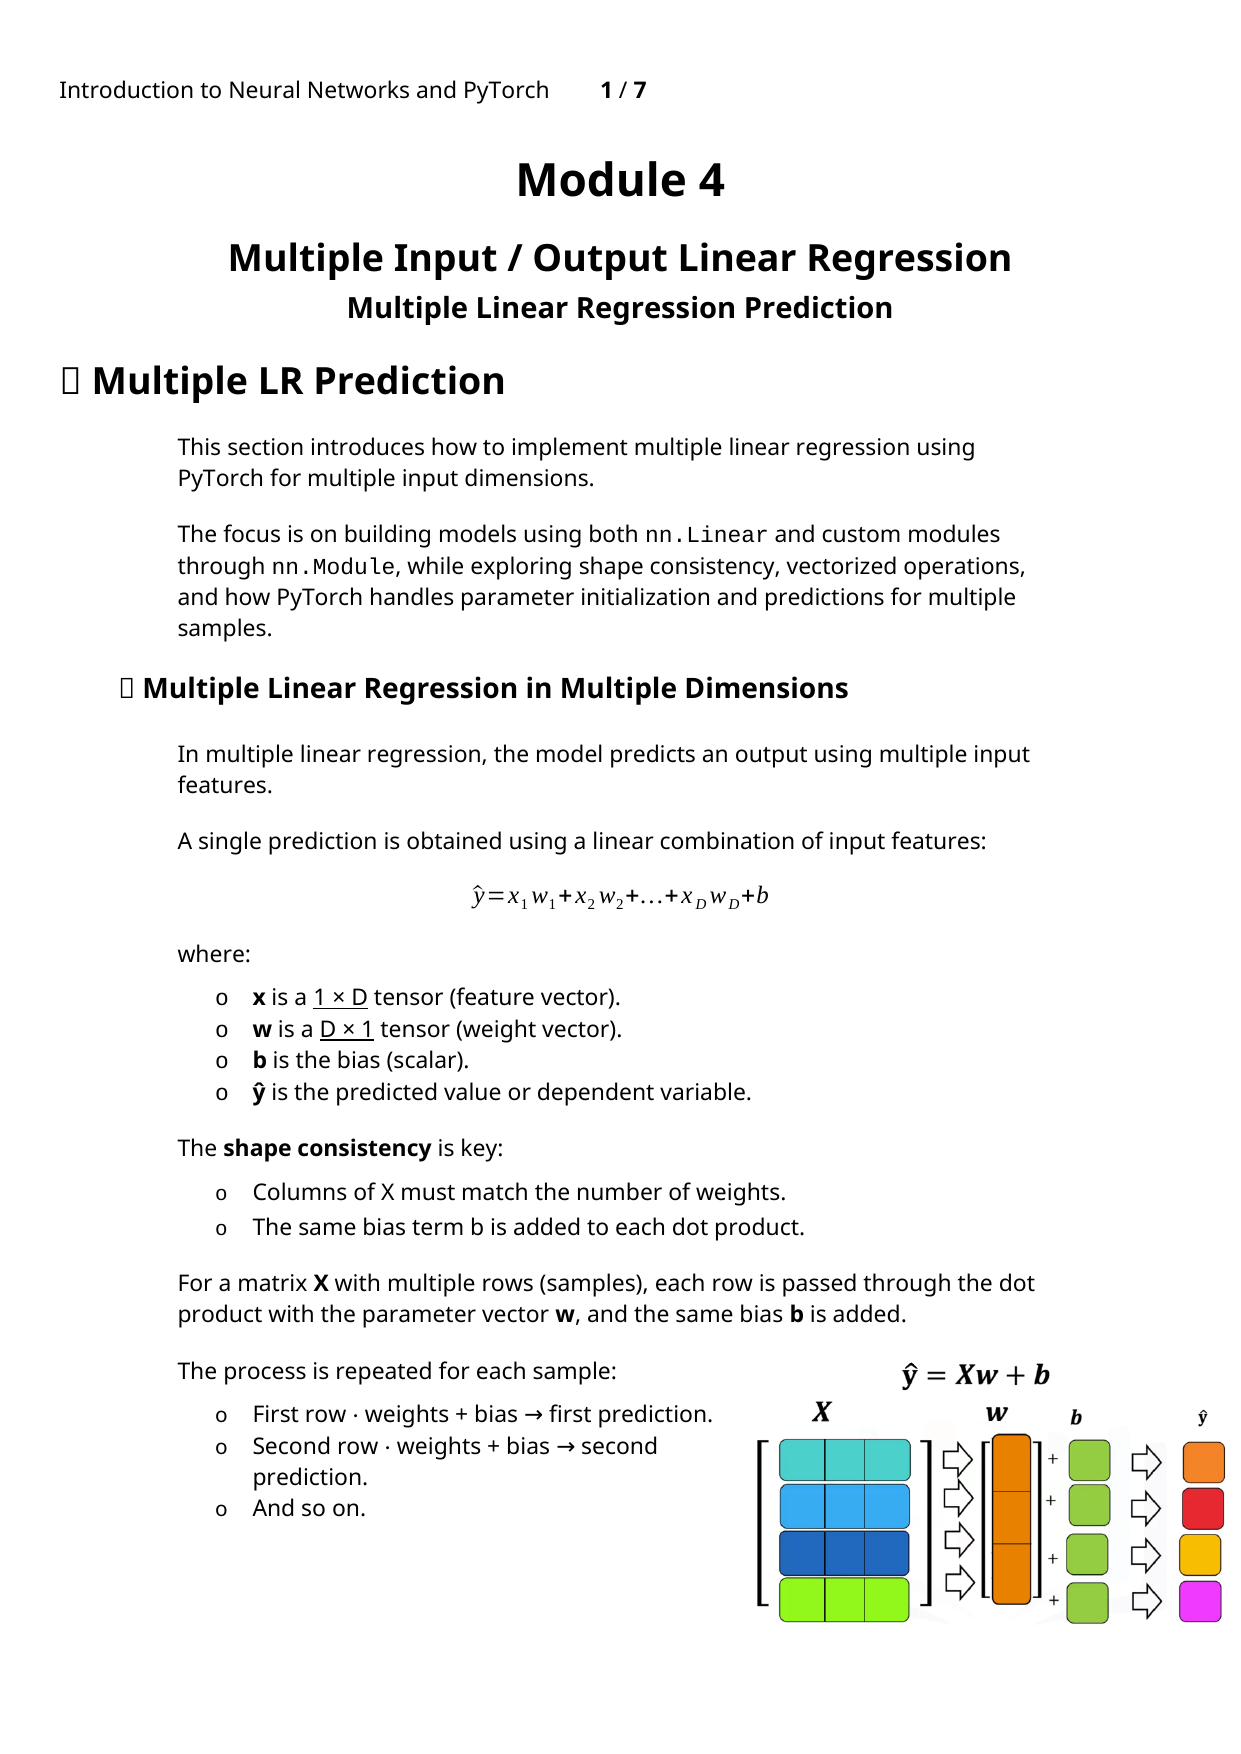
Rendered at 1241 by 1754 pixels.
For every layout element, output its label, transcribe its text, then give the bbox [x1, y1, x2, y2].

text The process is repeated for each sample: [177, 1355, 1063, 1386]
text Multiple Input / Output Linear Regression [177, 232, 1063, 283]
text where: [177, 938, 1063, 969]
text Multiple Linear Regression Prediction [177, 287, 1063, 327]
list Second row ⋅ weights + bias → second prediction. [215, 1430, 753, 1492]
text A single prediction is obtained using a linear combination of input features: [177, 825, 1063, 856]
list And so on. [215, 1492, 753, 1523]
subtitle Module 4 [177, 148, 1063, 210]
text In multiple linear regression, the model predicts an output using multiple input features. [177, 737, 1063, 800]
list First row ⋅ weights + bias → first prediction. [215, 1398, 753, 1430]
subtitle 🔹 Multiple Linear Regression in Multiple Dimensions [118, 668, 1063, 707]
list x is a 1 × D tensor (feature vector). [215, 981, 1063, 1013]
picture [753, 1357, 1226, 1626]
list Columns of X must match the number of weights. [215, 1176, 1063, 1207]
text The focus is on building models using both nn.Linear and custom modules through nn.Module, while exploring shape consistency, vectorized operations, and how PyTorch handles parameter initialization and predictions for multiple samples. [177, 518, 1063, 643]
list ŷ is the predicted value or dependent variable. [215, 1075, 1063, 1107]
text For a matrix X with multiple rows (samples), each row is passed through the dot product with the parameter vector w, and the same bias b is added. [177, 1267, 1063, 1330]
text This section introduces how to implement multiple linear regression using PyTorch for multiple input dimensions. [177, 431, 1063, 493]
list b is the bias (scalar). [215, 1044, 1063, 1075]
subtitle 📌 Multiple LR Prediction [59, 355, 1063, 406]
list The same bias term b is added to each dot product. [215, 1211, 1063, 1242]
list w is a D × 1 tensor (weight vector). [215, 1013, 1063, 1044]
text The shape consistency is key: [177, 1132, 1063, 1163]
